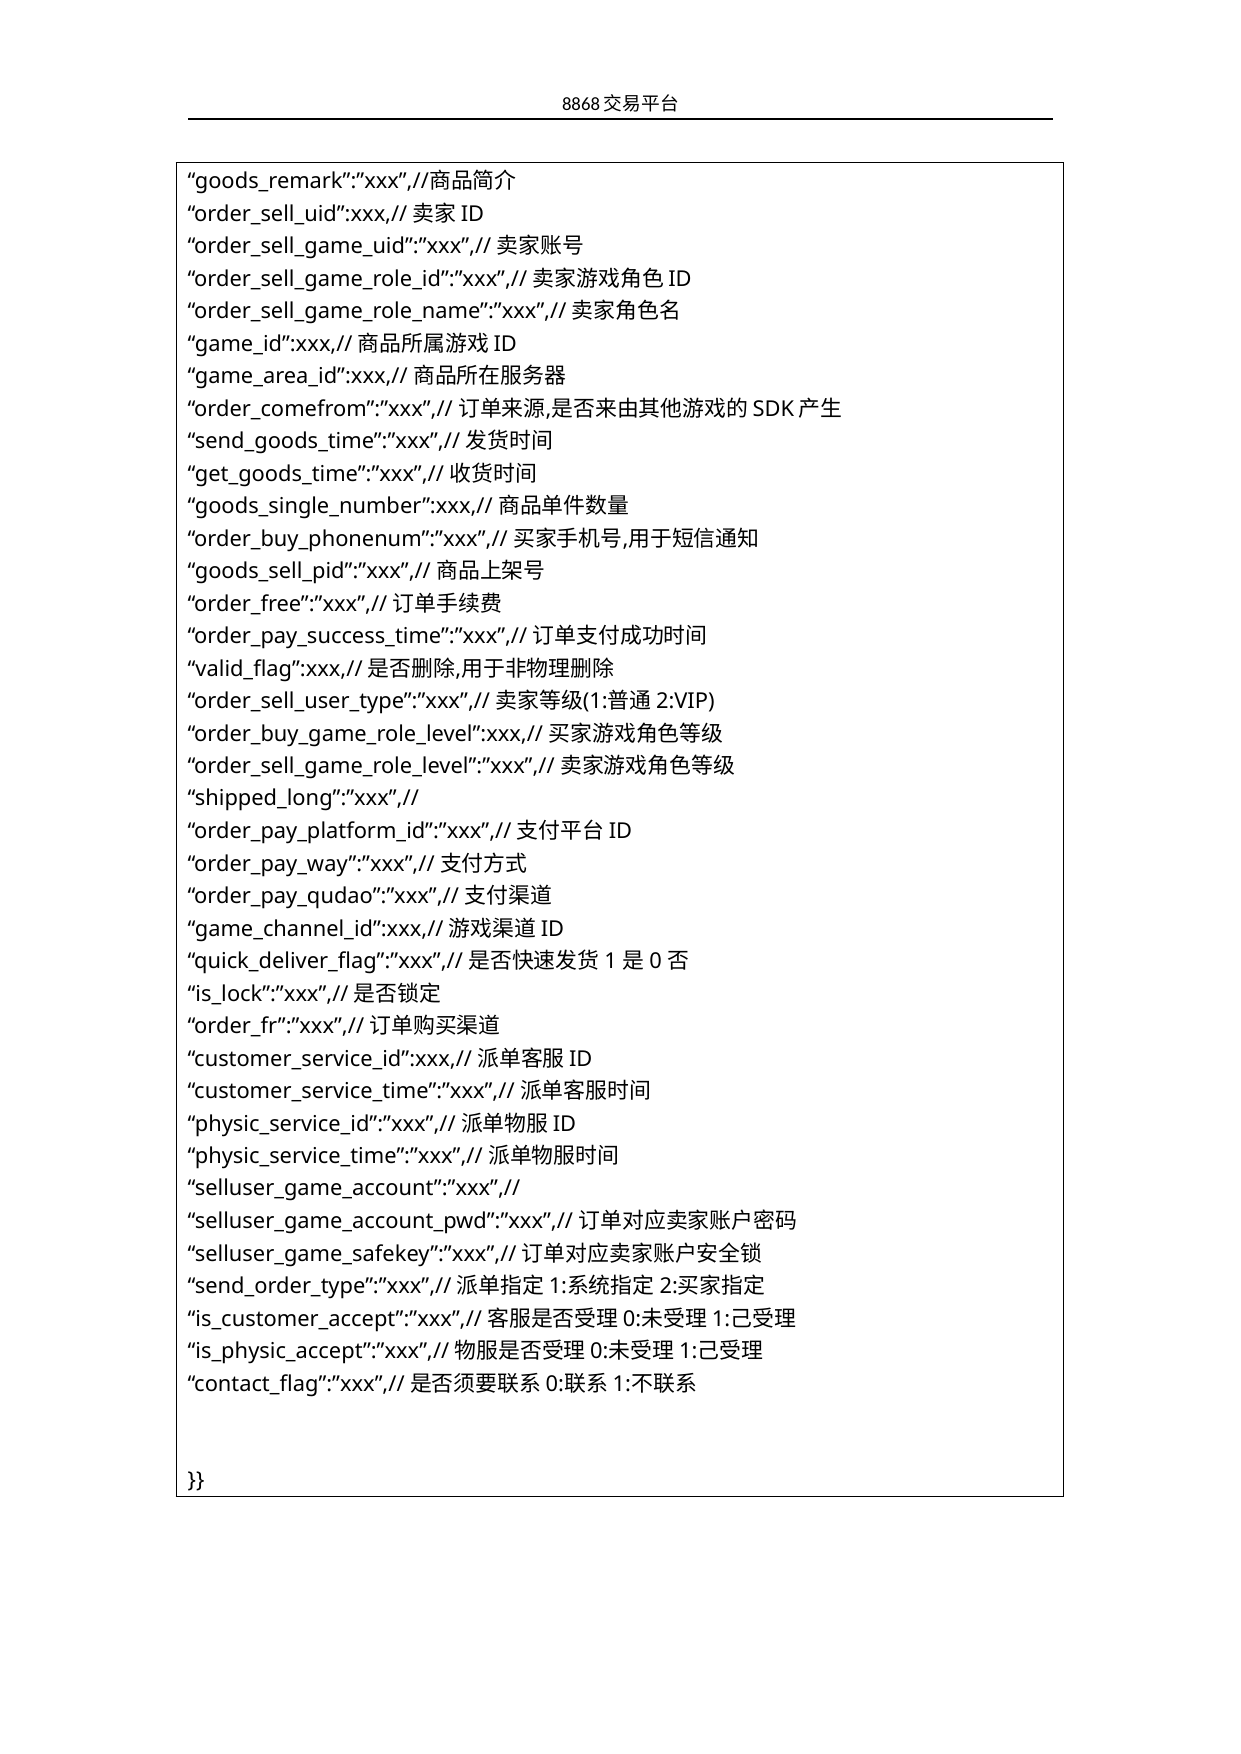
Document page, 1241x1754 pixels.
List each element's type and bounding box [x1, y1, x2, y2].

table_header [177, 163, 1063, 1496]
